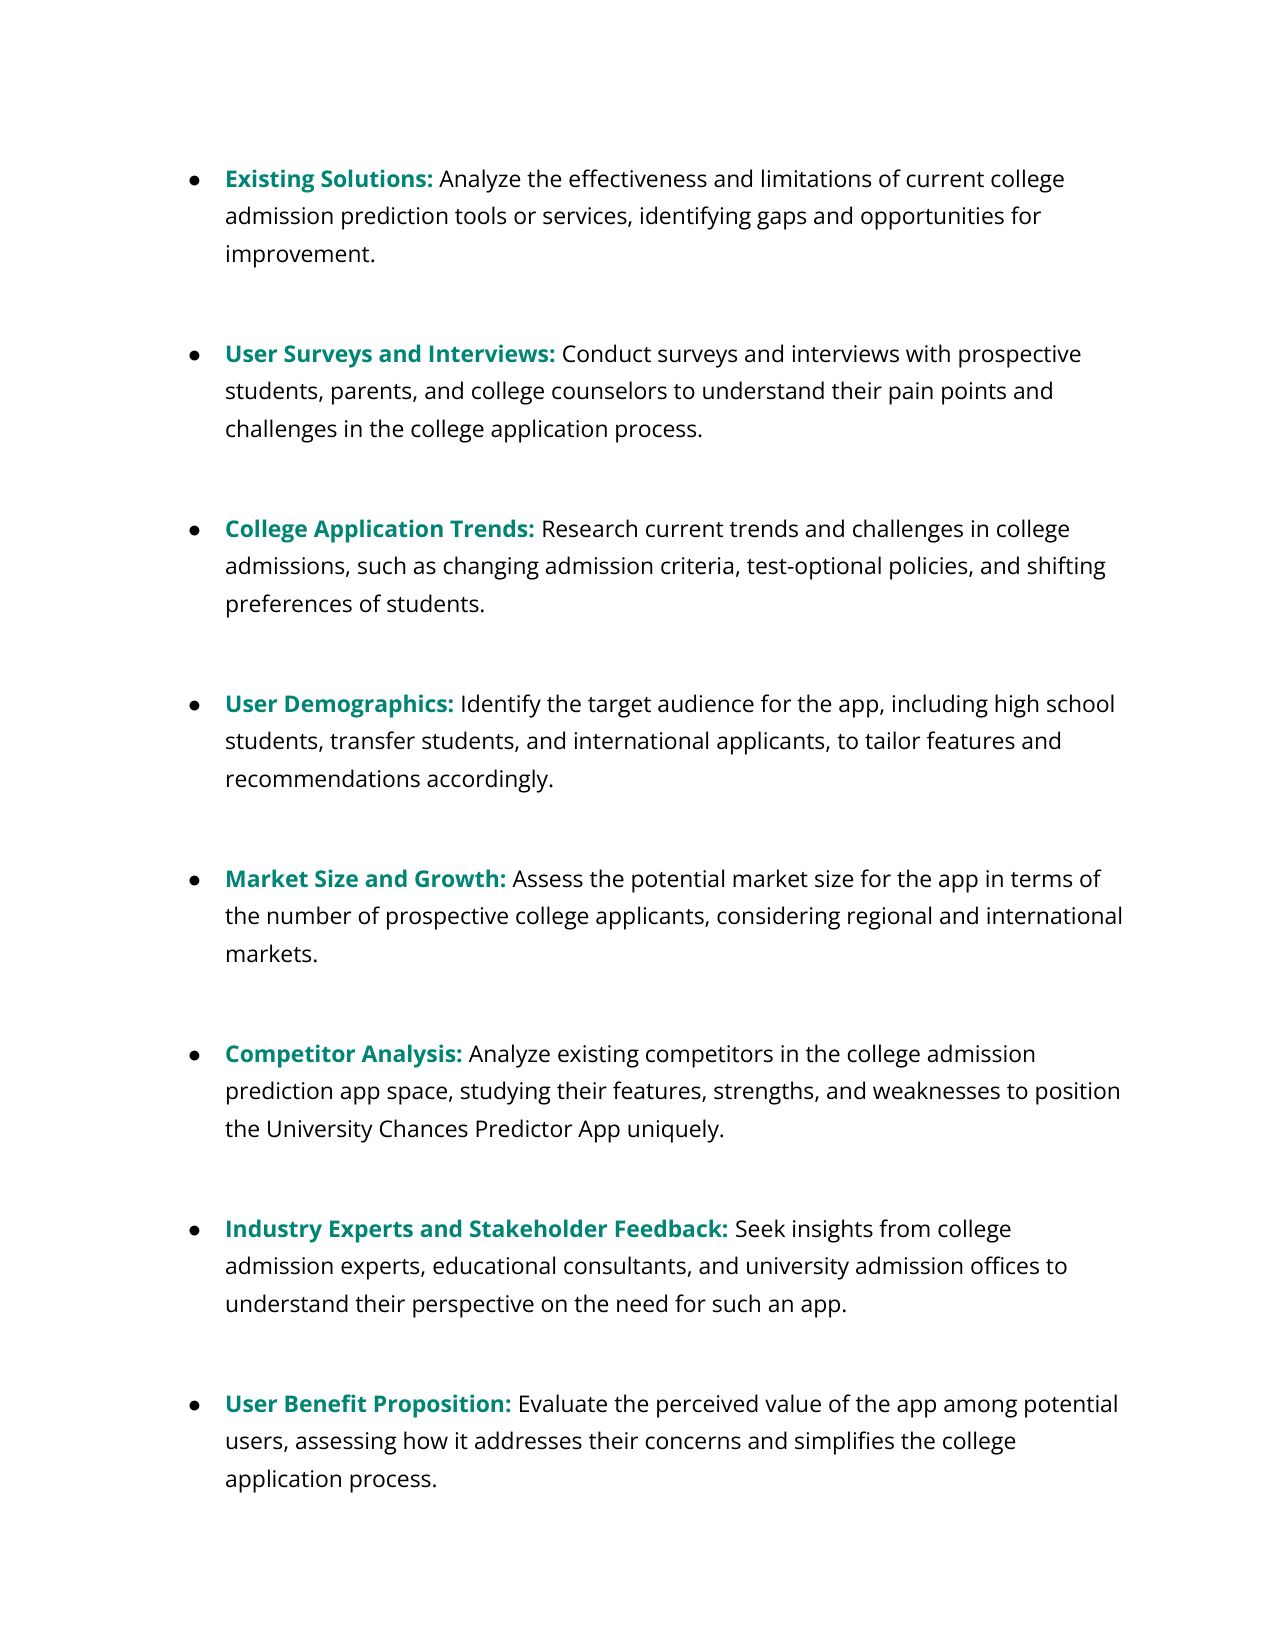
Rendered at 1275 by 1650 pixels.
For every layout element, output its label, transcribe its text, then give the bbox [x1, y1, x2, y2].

list User Benefit Proposition: Evaluate the perceived value of the app among potential users, assessing how it addresses their concerns and simplifies the college application process. [187, 1387, 1125, 1494]
list College Application Trends: Research current trends and challenges in college admissions, such as changing admission criteria, test-optional policies, and shifting preferences of students. [187, 512, 1125, 619]
list User Surveys and Interviews: Conduct surveys and interviews with prospective students, parents, and college counselors to understand their pain points and challenges in the college application process. [187, 337, 1125, 444]
list Existing Solutions: Analyze the effectiveness and limitations of current college admission prediction tools or services, identifying gaps and opportunities for improvement. [187, 162, 1125, 269]
list Industry Experts and Stakeholder Feedback: Seek insights from college admission experts, educational consultants, and university admission offices to understand their perspective on the need for such an app. [187, 1212, 1125, 1319]
list Competitor Analysis: Analyze existing competitors in the college admission prediction app space, studying their features, strengths, and weaknesses to position the University Chances Predictor App uniquely. [187, 1037, 1125, 1144]
list User Demographics: Identify the target audience for the app, including high school students, transfer students, and international applicants, to tailor features and recommendations accordingly. [187, 687, 1125, 794]
list Market Size and Growth: Assess the potential market size for the app in terms of the number of prospective college applicants, considering regional and international markets. [187, 862, 1125, 969]
